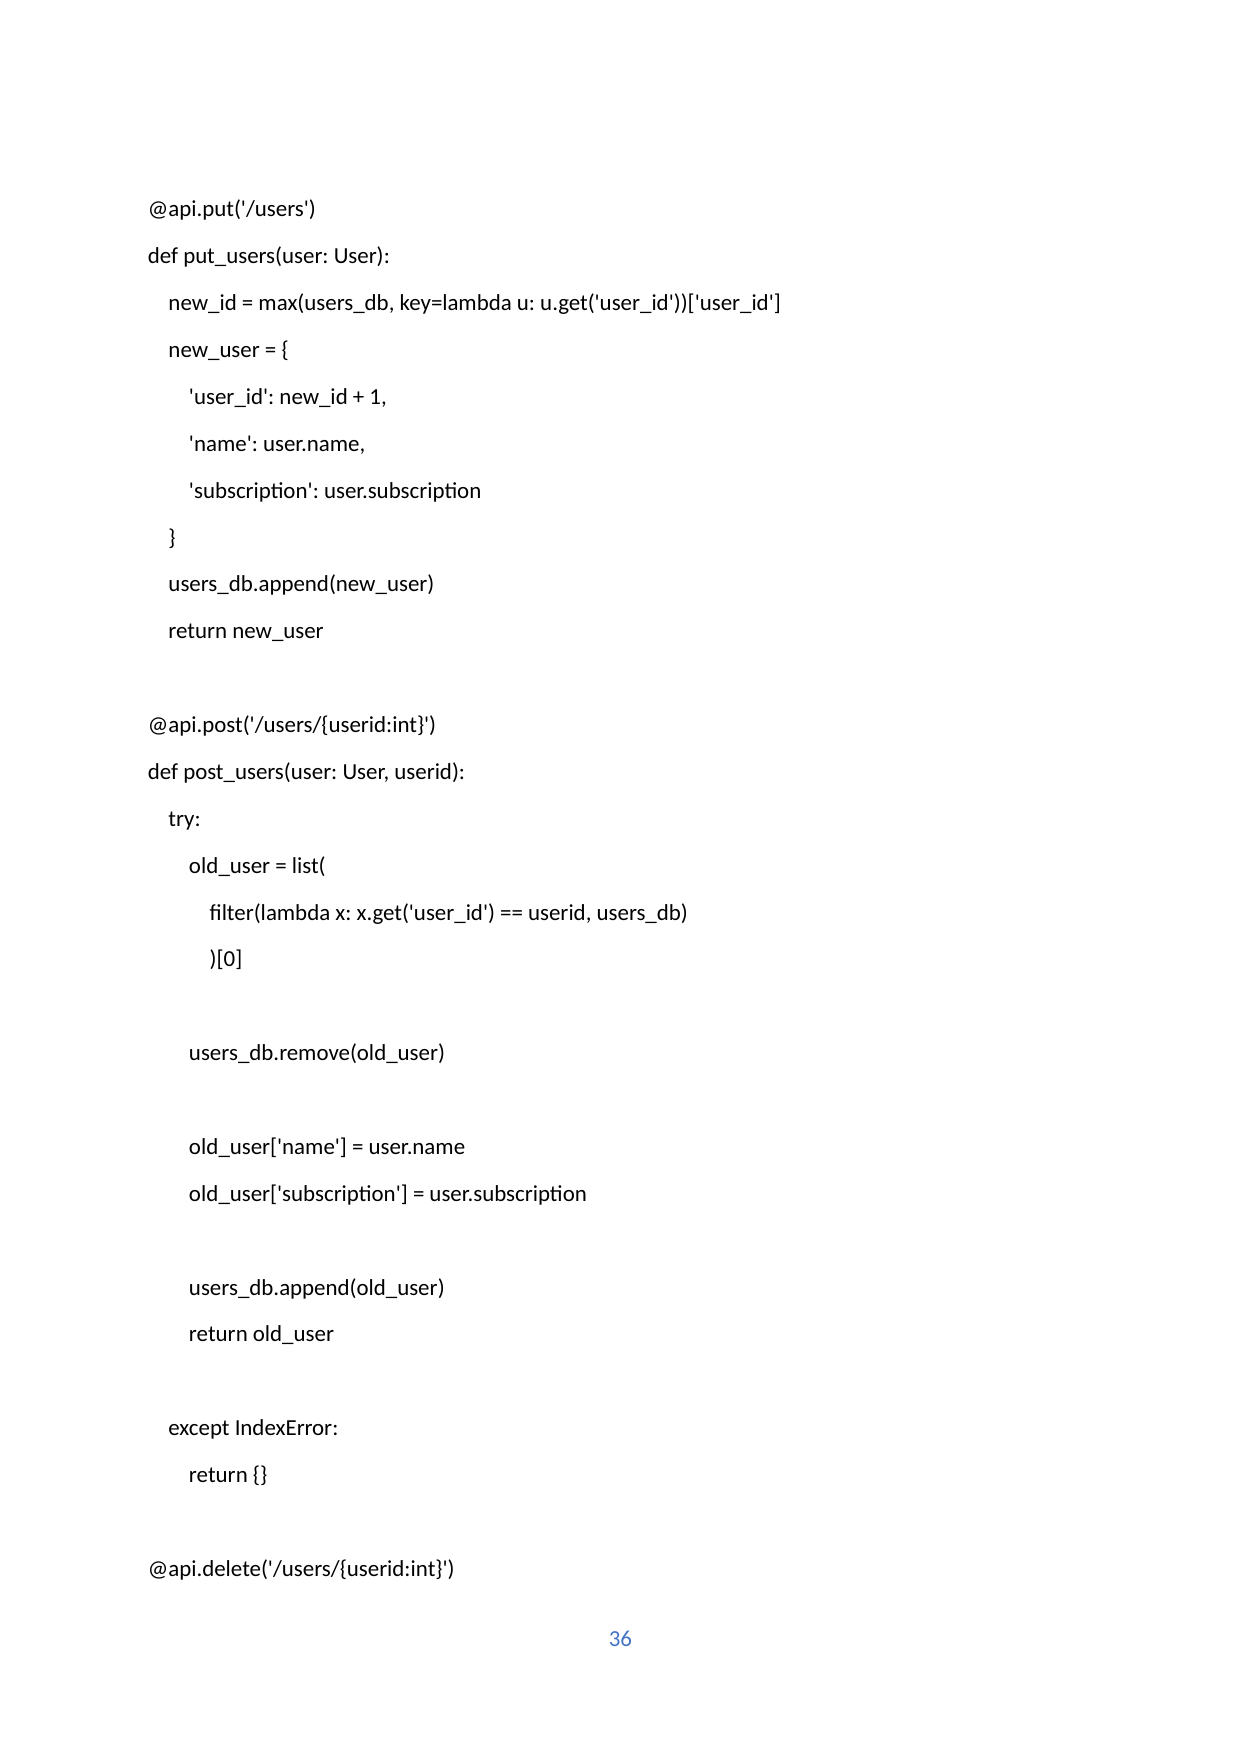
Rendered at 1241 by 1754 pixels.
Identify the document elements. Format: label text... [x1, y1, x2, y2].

text users_db.append(old_user) [148, 1273, 1093, 1301]
text 'user_id': new_id + 1, [148, 382, 1093, 410]
text 'subscription': user.subscription [148, 476, 1093, 504]
text def put_users(user: User): [148, 241, 1093, 269]
text return old_user [148, 1319, 1093, 1347]
text return {} [148, 1460, 1093, 1488]
text )[0] [148, 944, 1093, 972]
text @api.post('/users/{userid:int}') [148, 710, 1093, 738]
text old_user['name'] = user.name [148, 1132, 1093, 1160]
text def post_users(user: User, userid): [148, 757, 1093, 785]
text return new_user [148, 616, 1093, 644]
text filter(lambda x: x.get('user_id') == userid, users_db) [148, 898, 1093, 926]
text new_user = { [148, 335, 1093, 363]
text 'name': user.name, [148, 429, 1093, 457]
text try: [148, 804, 1093, 832]
text new_id = max(users_db, key=lambda u: u.get('user_id'))['user_id'] [148, 288, 1093, 316]
text except IndexError: [148, 1413, 1093, 1441]
text @api.put('/users') [148, 194, 1093, 222]
text @api.delete('/users/{userid:int}') [148, 1554, 1093, 1582]
text old_user['subscription'] = user.subscription [148, 1179, 1093, 1207]
text users_db.append(new_user) [148, 569, 1093, 597]
text users_db.remove(old_user) [148, 1038, 1093, 1066]
text old_user = list( [148, 851, 1093, 879]
text } [148, 523, 1093, 551]
